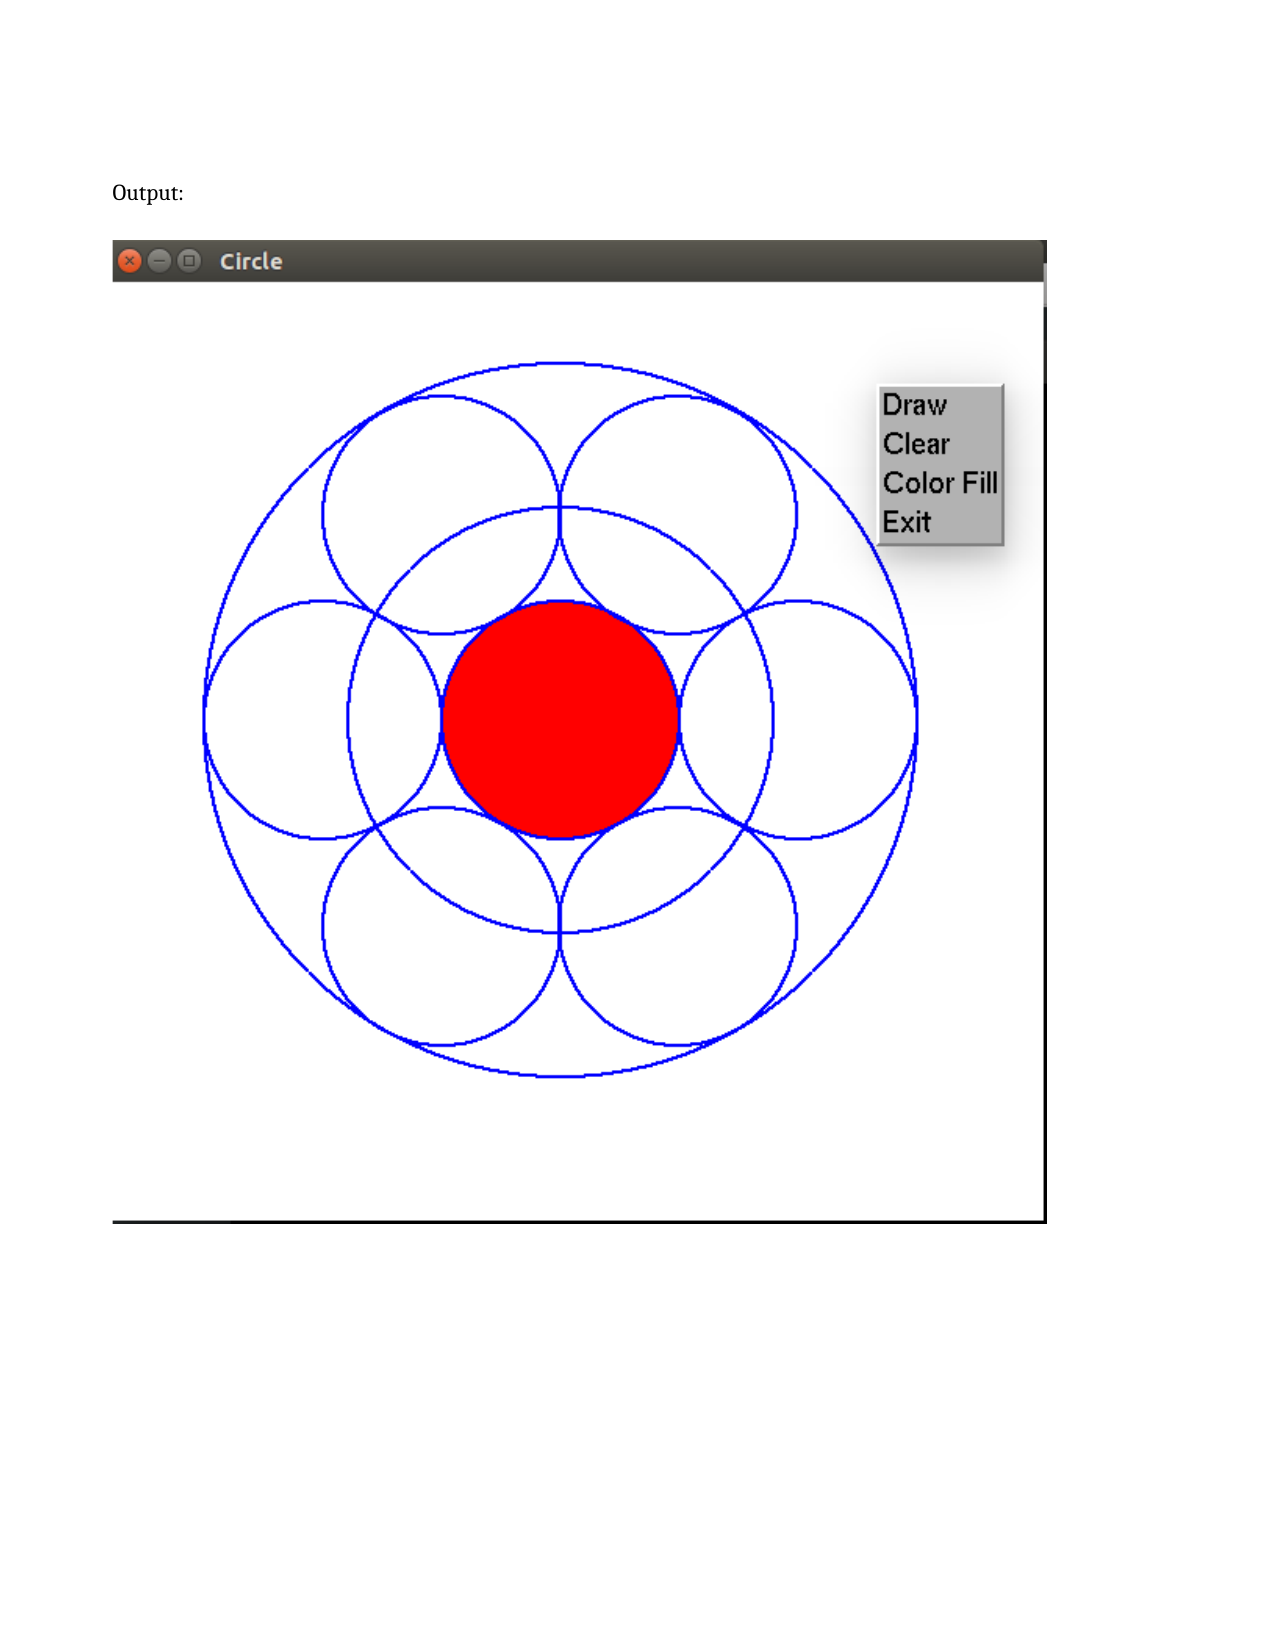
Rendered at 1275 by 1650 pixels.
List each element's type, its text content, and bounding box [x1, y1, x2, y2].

text Output: [112, 180, 1162, 207]
picture [112, 240, 1047, 1224]
